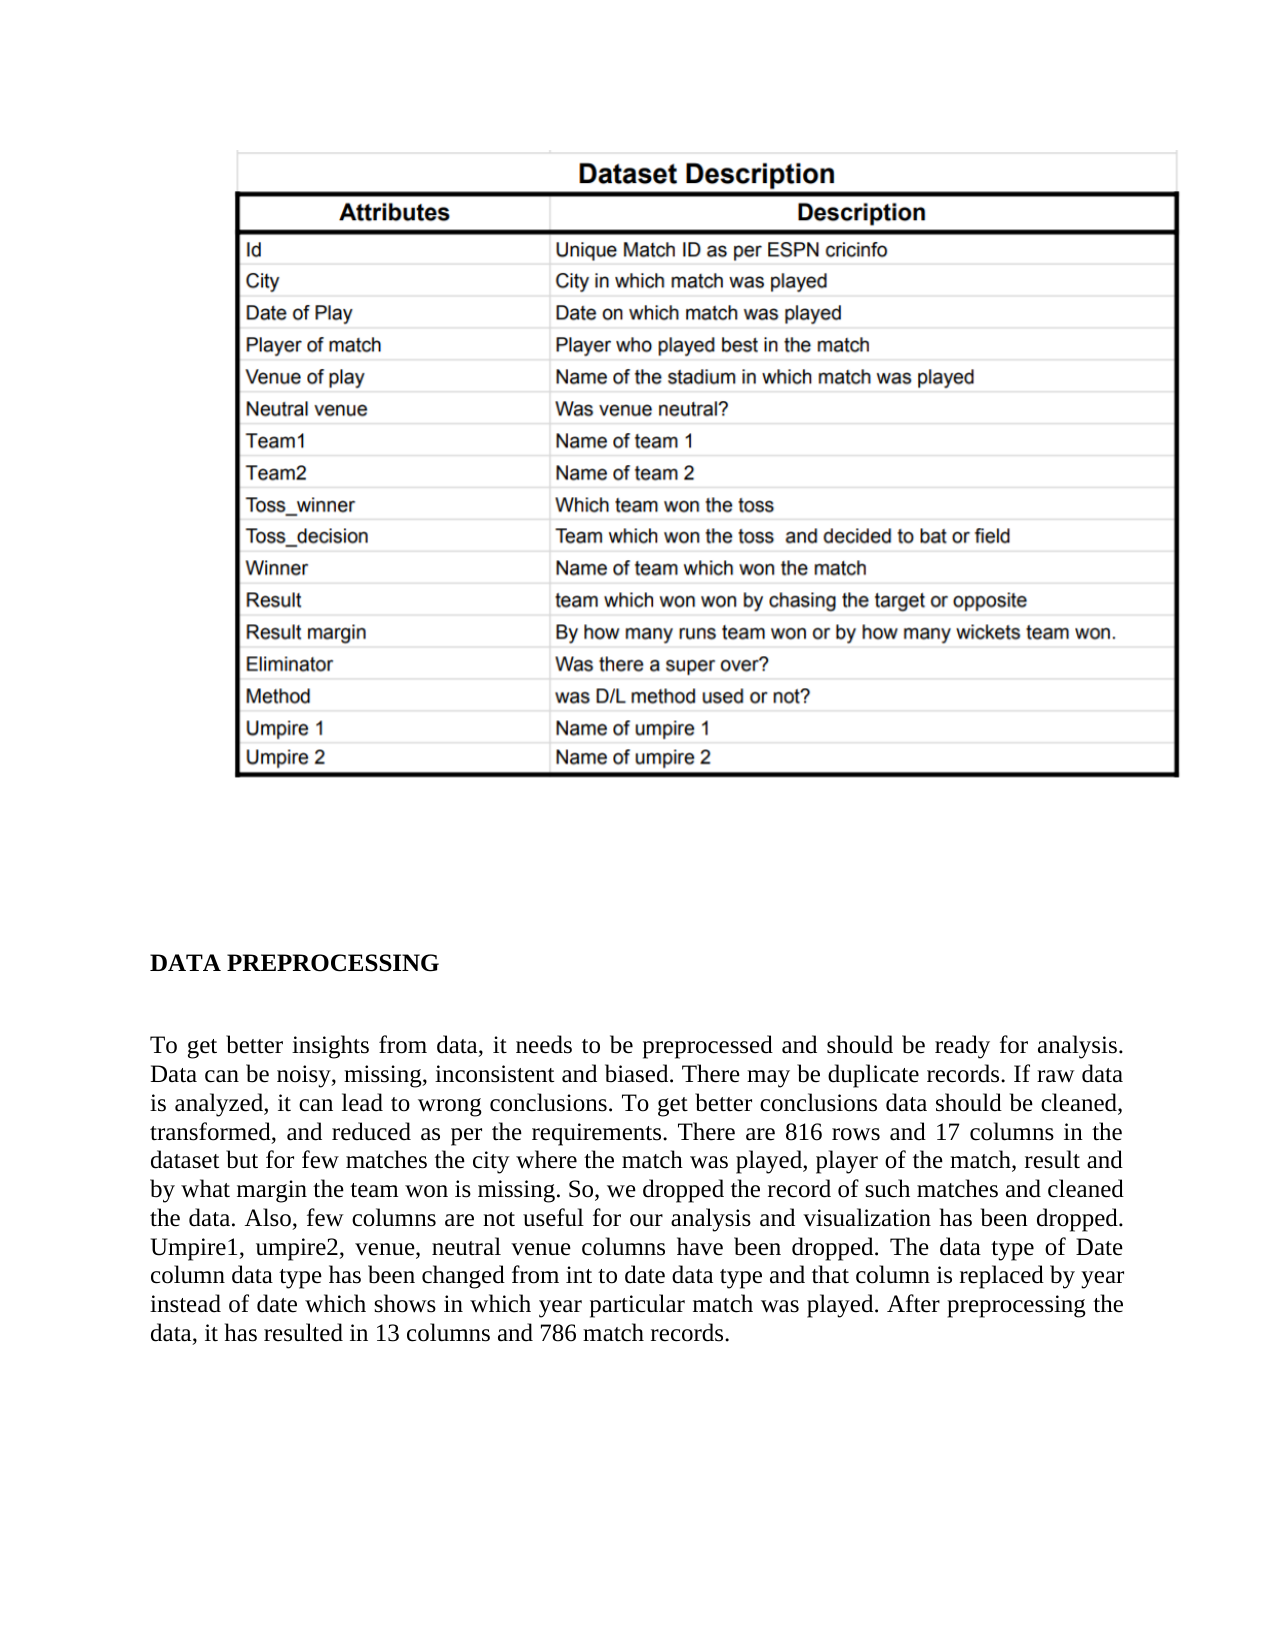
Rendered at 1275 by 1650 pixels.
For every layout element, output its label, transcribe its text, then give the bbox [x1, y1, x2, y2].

text DATA PREPROCESSING [150, 948, 1125, 977]
text To get better insights from data, it needs to be preprocessed and should be ready for analysis. Data can be noisy, missing, inconsistent and biased. There may be duplicate records. If raw data is analyzed, it can lead to wrong conclusions. To get better conclusions data should be cleaned, transformed, and reduced as per the requirements. There are 816 rows and 17 columns in the dataset but for few matches the city where the match was played, player of the match, result and by what margin the team won is missing. So, we dropped the record of such matches and cleaned the data. Also, few columns are not useful for our analysis and visualization has been dropped. Umpire1, umpire2, venue, neutral venue columns have been dropped. The data type of Date column data type has been changed from int to date data type and that column is replaced by year instead of date which shows in which year particular match was played. After preprocessing the data, it has resulted in 13 columns and 786 match records. [150, 1030, 1125, 1347]
picture [225, 150, 1189, 780]
